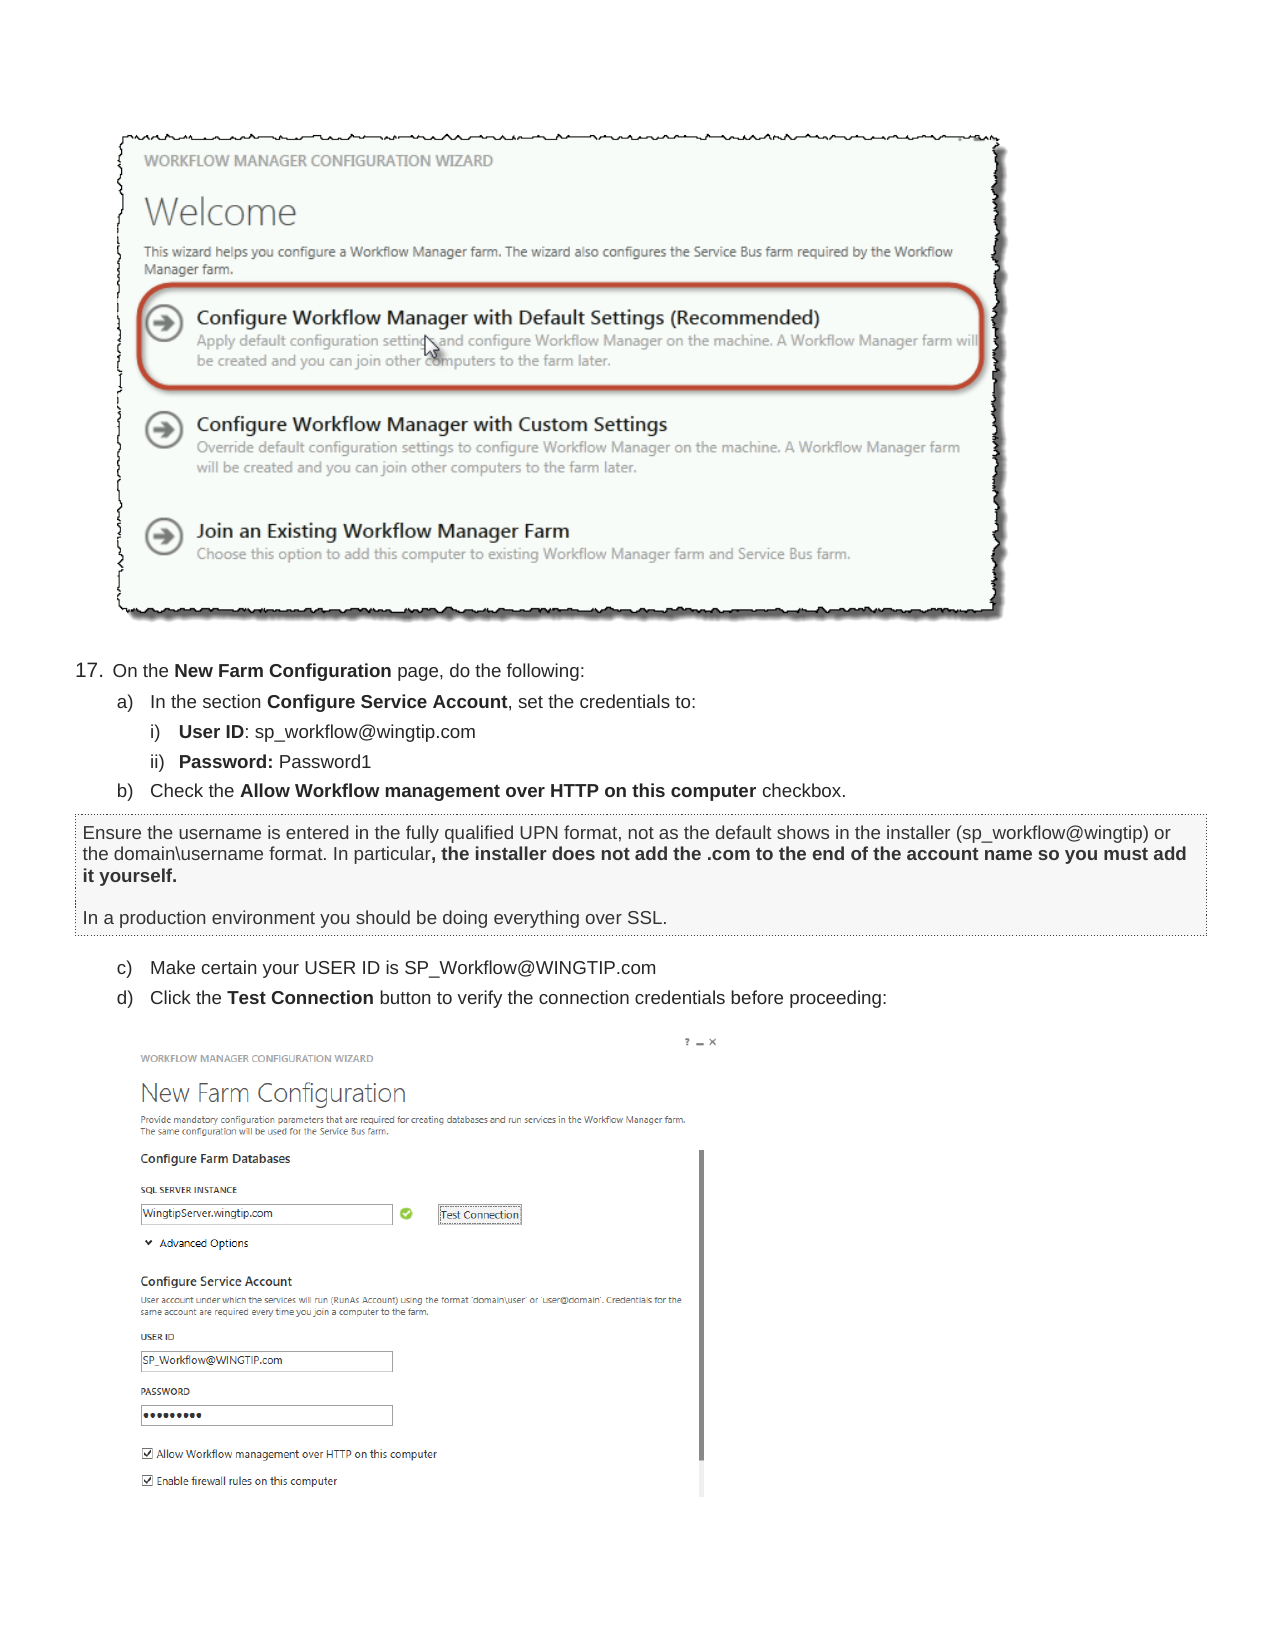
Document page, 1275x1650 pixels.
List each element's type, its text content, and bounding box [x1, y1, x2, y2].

text Ensure the username is entered in the fully qualified UPN format, not as the default shows in the installer (sp_workflow@wingtip) or the domain\username format. In particular, the installer does not add the .com to the end of the account name so you must add it yourself. [75, 814, 1207, 886]
list Click the Test Connection button to verify the connection credentials before proceeding: [117, 987, 1200, 1008]
picture [117, 130, 1020, 637]
list Check the Allow Workflow management over HTTP on this computer checkbox. [117, 780, 1200, 802]
list Password: Password1 [150, 750, 1200, 772]
picture [117, 1030, 726, 1497]
text In a production environment you should be doing everything over SSL. [75, 900, 1207, 936]
list In the section Configure Service Account, set the credentials to: [117, 691, 1200, 712]
list On the New Farm Configuration page, do the following: [75, 658, 1200, 682]
list Make certain your USER ID is SP_Workflow@WINGTIP.com [117, 957, 1200, 978]
list User ID: sp_workflow@wingtip.com [150, 721, 1200, 742]
